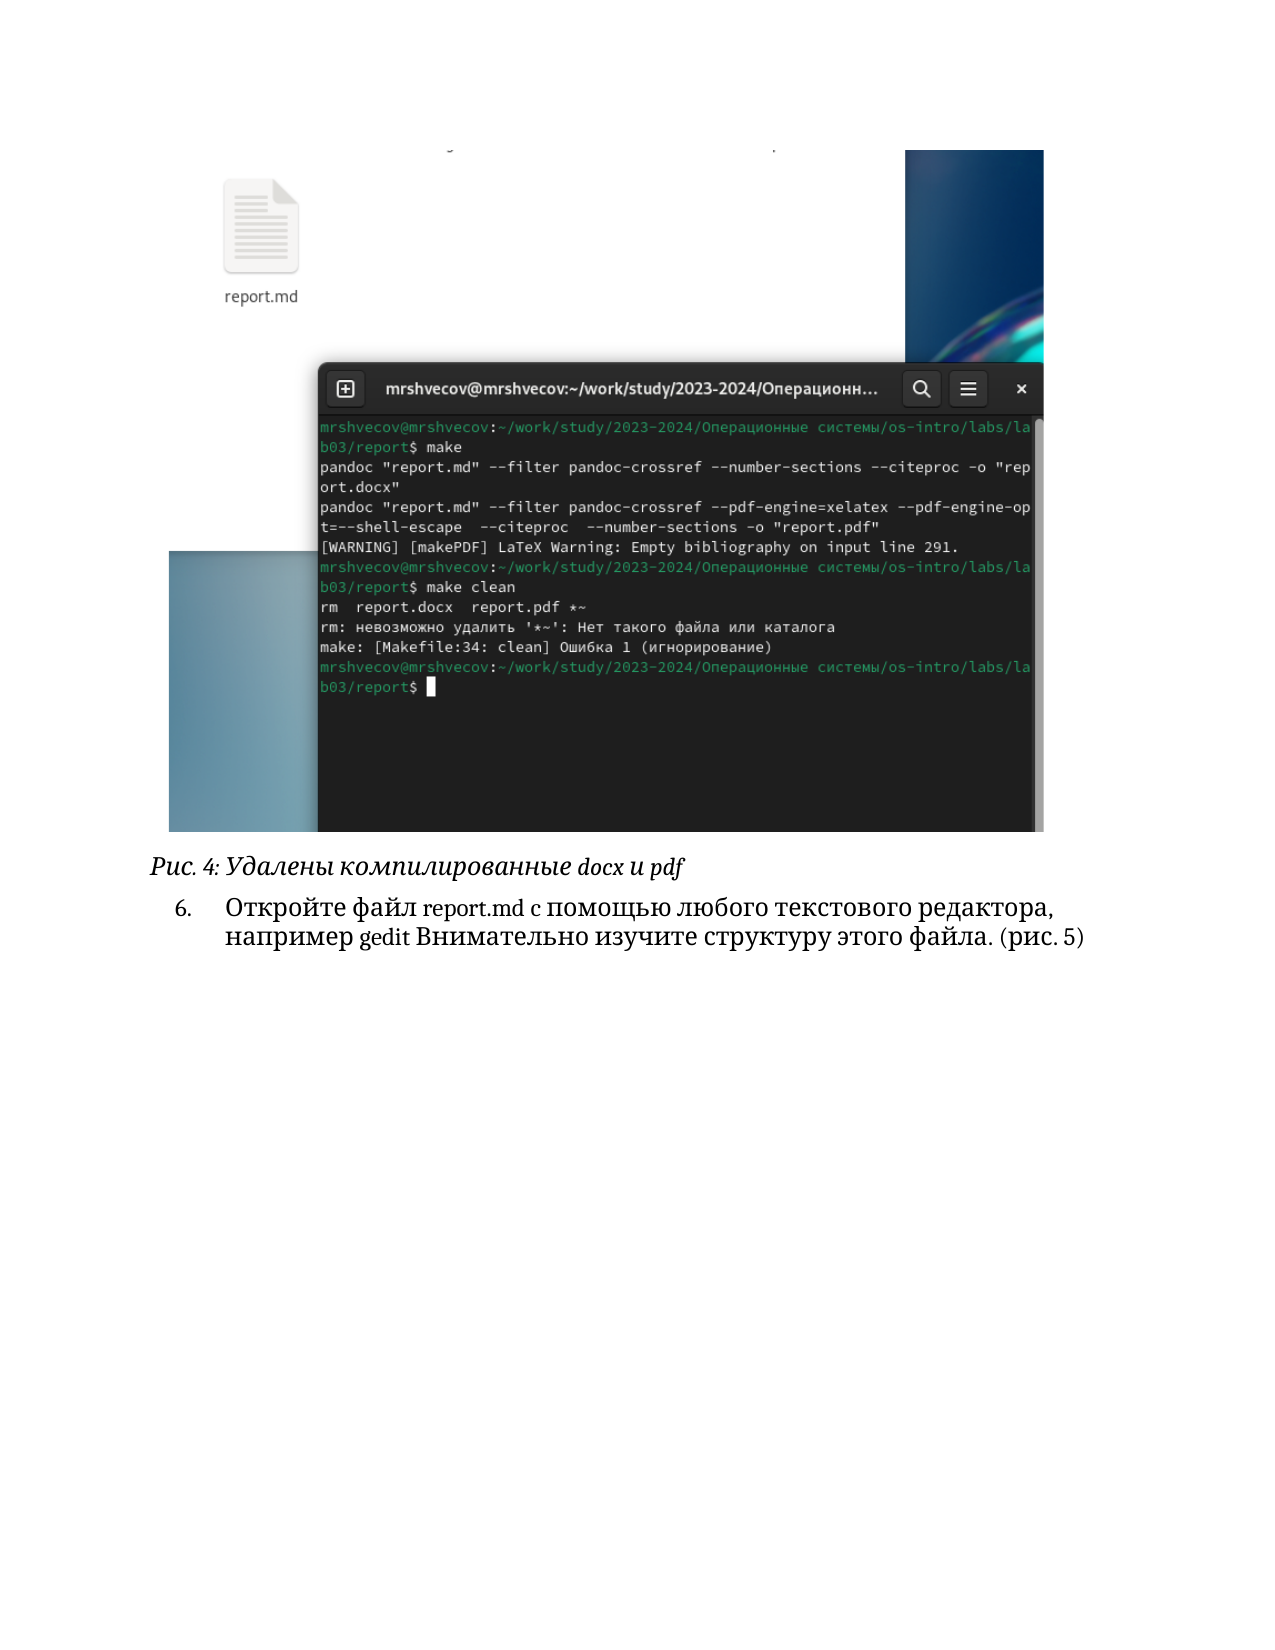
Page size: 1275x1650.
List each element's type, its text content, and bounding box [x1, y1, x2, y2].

list Откройте файл report.md c помощью любого текстового редактора, например gedit Внимательно изучите структуру этого файла. (рис. 5) [175, 894, 1125, 952]
picture [168, 150, 1044, 832]
text Рис. 4: Удалены компилированные docx и pdf [150, 853, 1125, 882]
